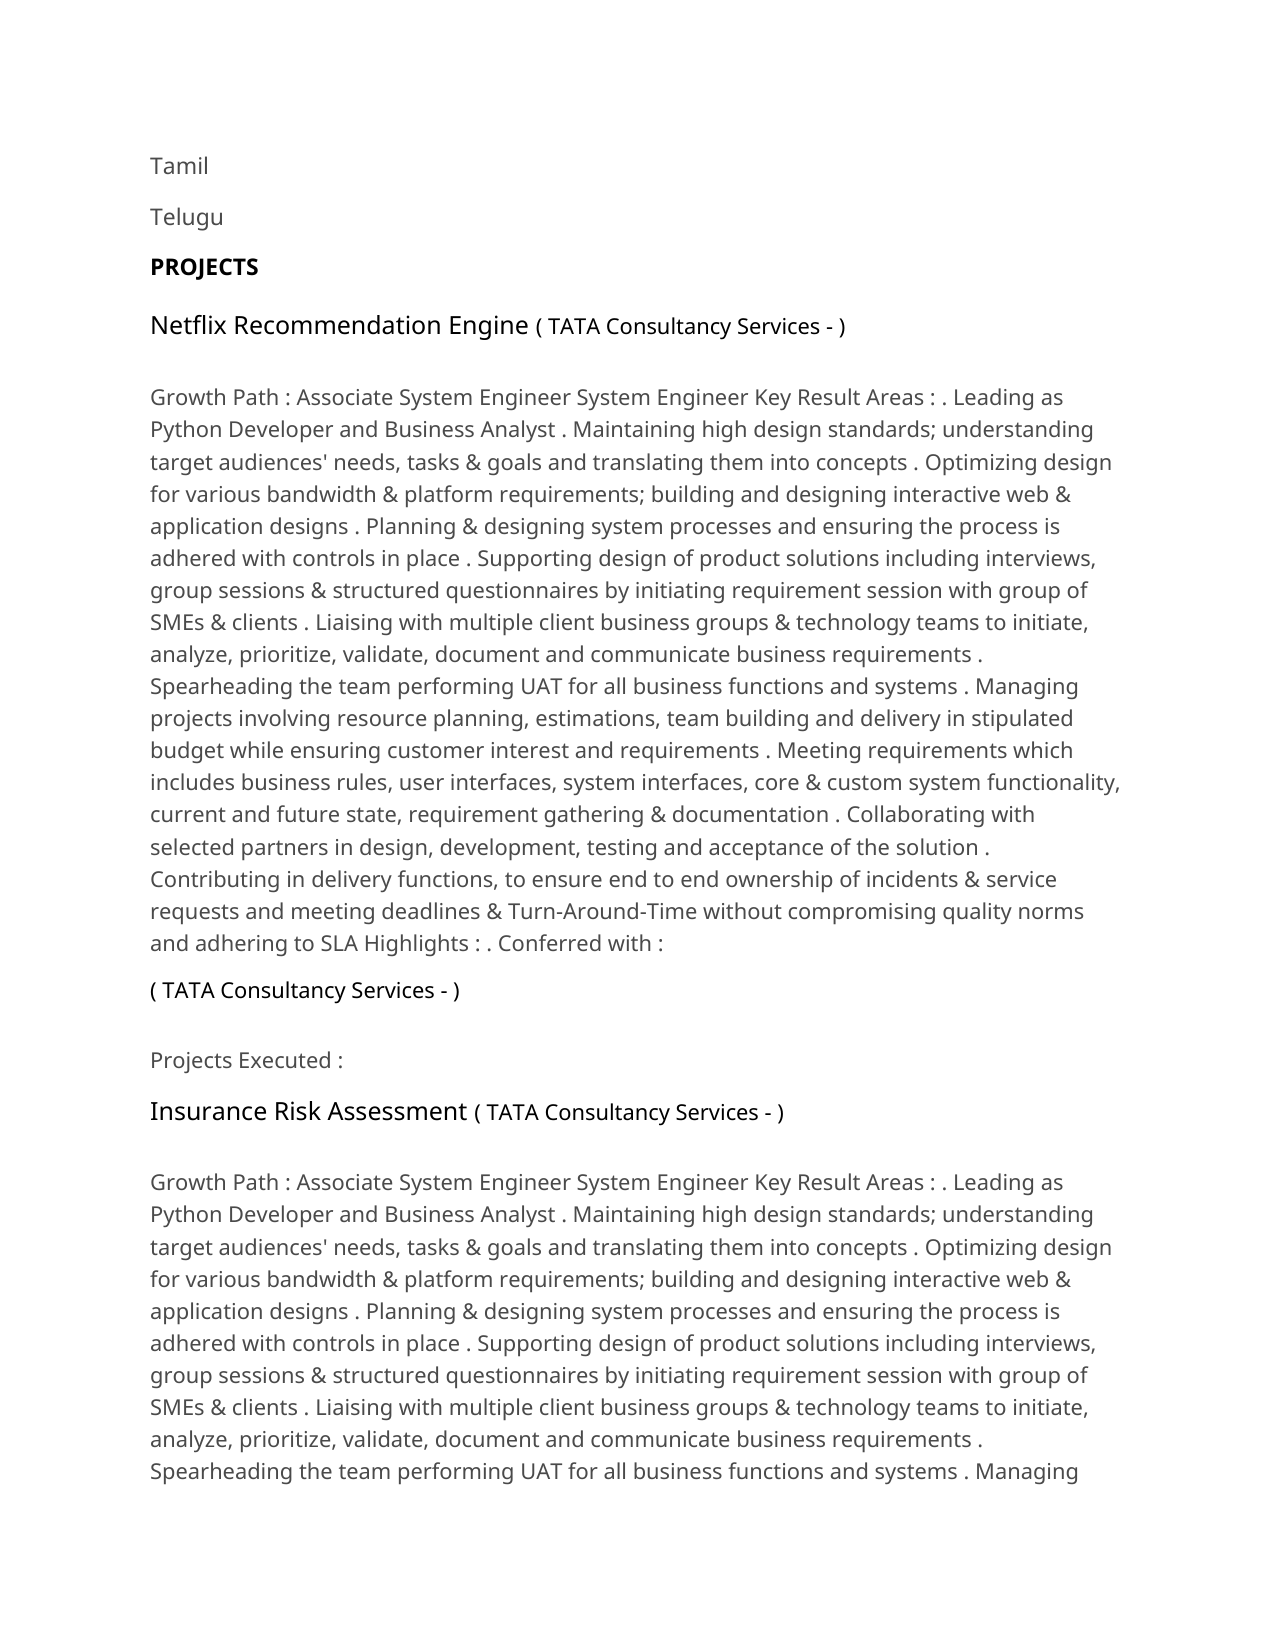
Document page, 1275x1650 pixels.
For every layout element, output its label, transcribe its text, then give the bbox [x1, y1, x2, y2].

text ( TATA Consultancy Services - ) [150, 975, 1125, 1035]
text Netflix Recommendation Engine ( TATA Consultancy Services - ) [150, 308, 1125, 372]
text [150, 1167, 1125, 1486]
text Telugu [150, 200, 1125, 232]
text Tamil [150, 150, 1125, 181]
text Insurance Risk Assessment ( TATA Consultancy Services - ) [150, 1093, 1125, 1157]
text Projects [150, 251, 1125, 282]
text Projects Executed : [150, 1045, 1125, 1075]
